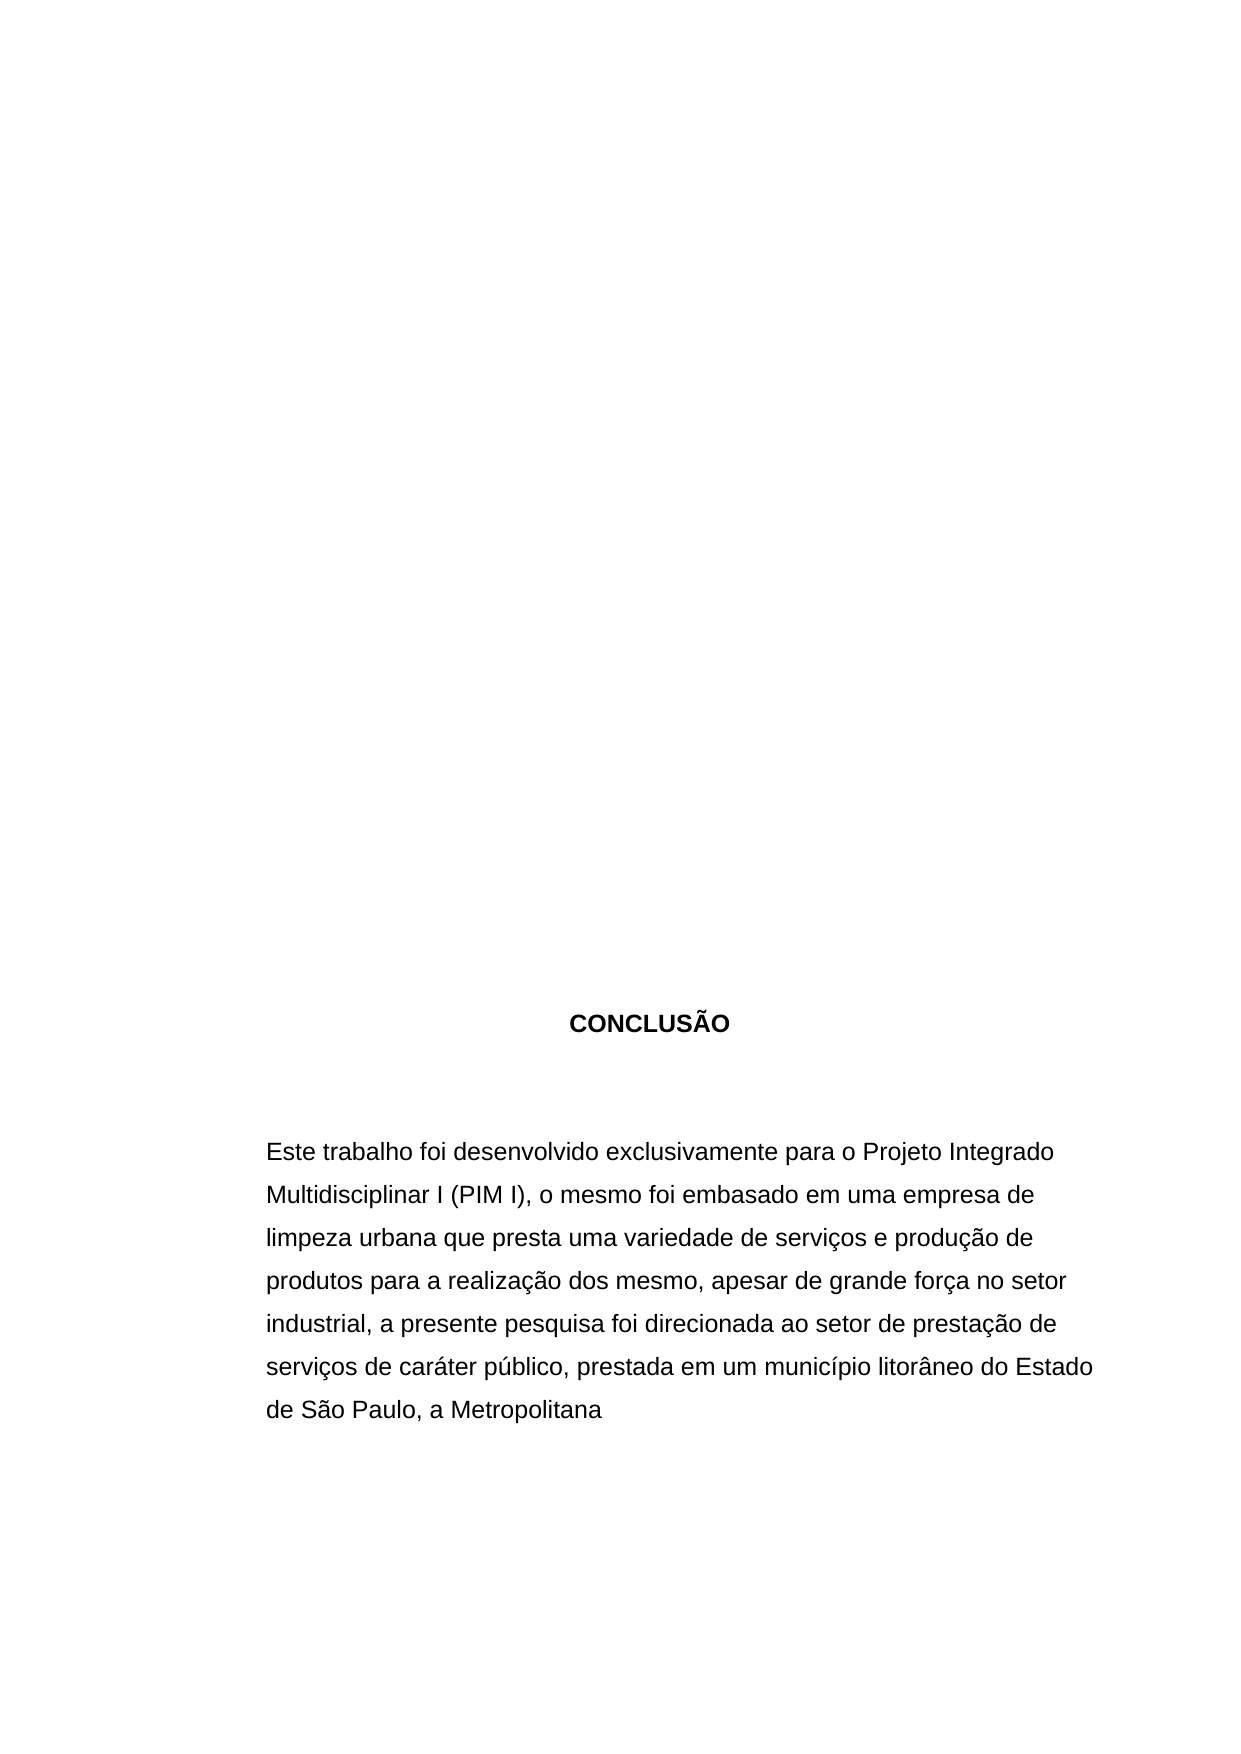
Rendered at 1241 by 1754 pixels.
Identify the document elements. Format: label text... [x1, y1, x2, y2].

text CONCLUSÃO [177, 1009, 1122, 1037]
text Este trabalho foi desenvolvido exclusivamente para o Projeto Integrado Multidisciplinar I (PIM I), o mesmo foi embasado em uma empresa de limpeza urbana que presta uma variedade de serviços e produção de produtos para a realização dos mesmo, apesar de grande força no setor industrial, a presente pesquisa foi direcionada ao setor de prestação de serviços de caráter público, prestada em um município litorâneo do Estado de São Paulo, a Metropolitana [266, 1137, 1122, 1424]
